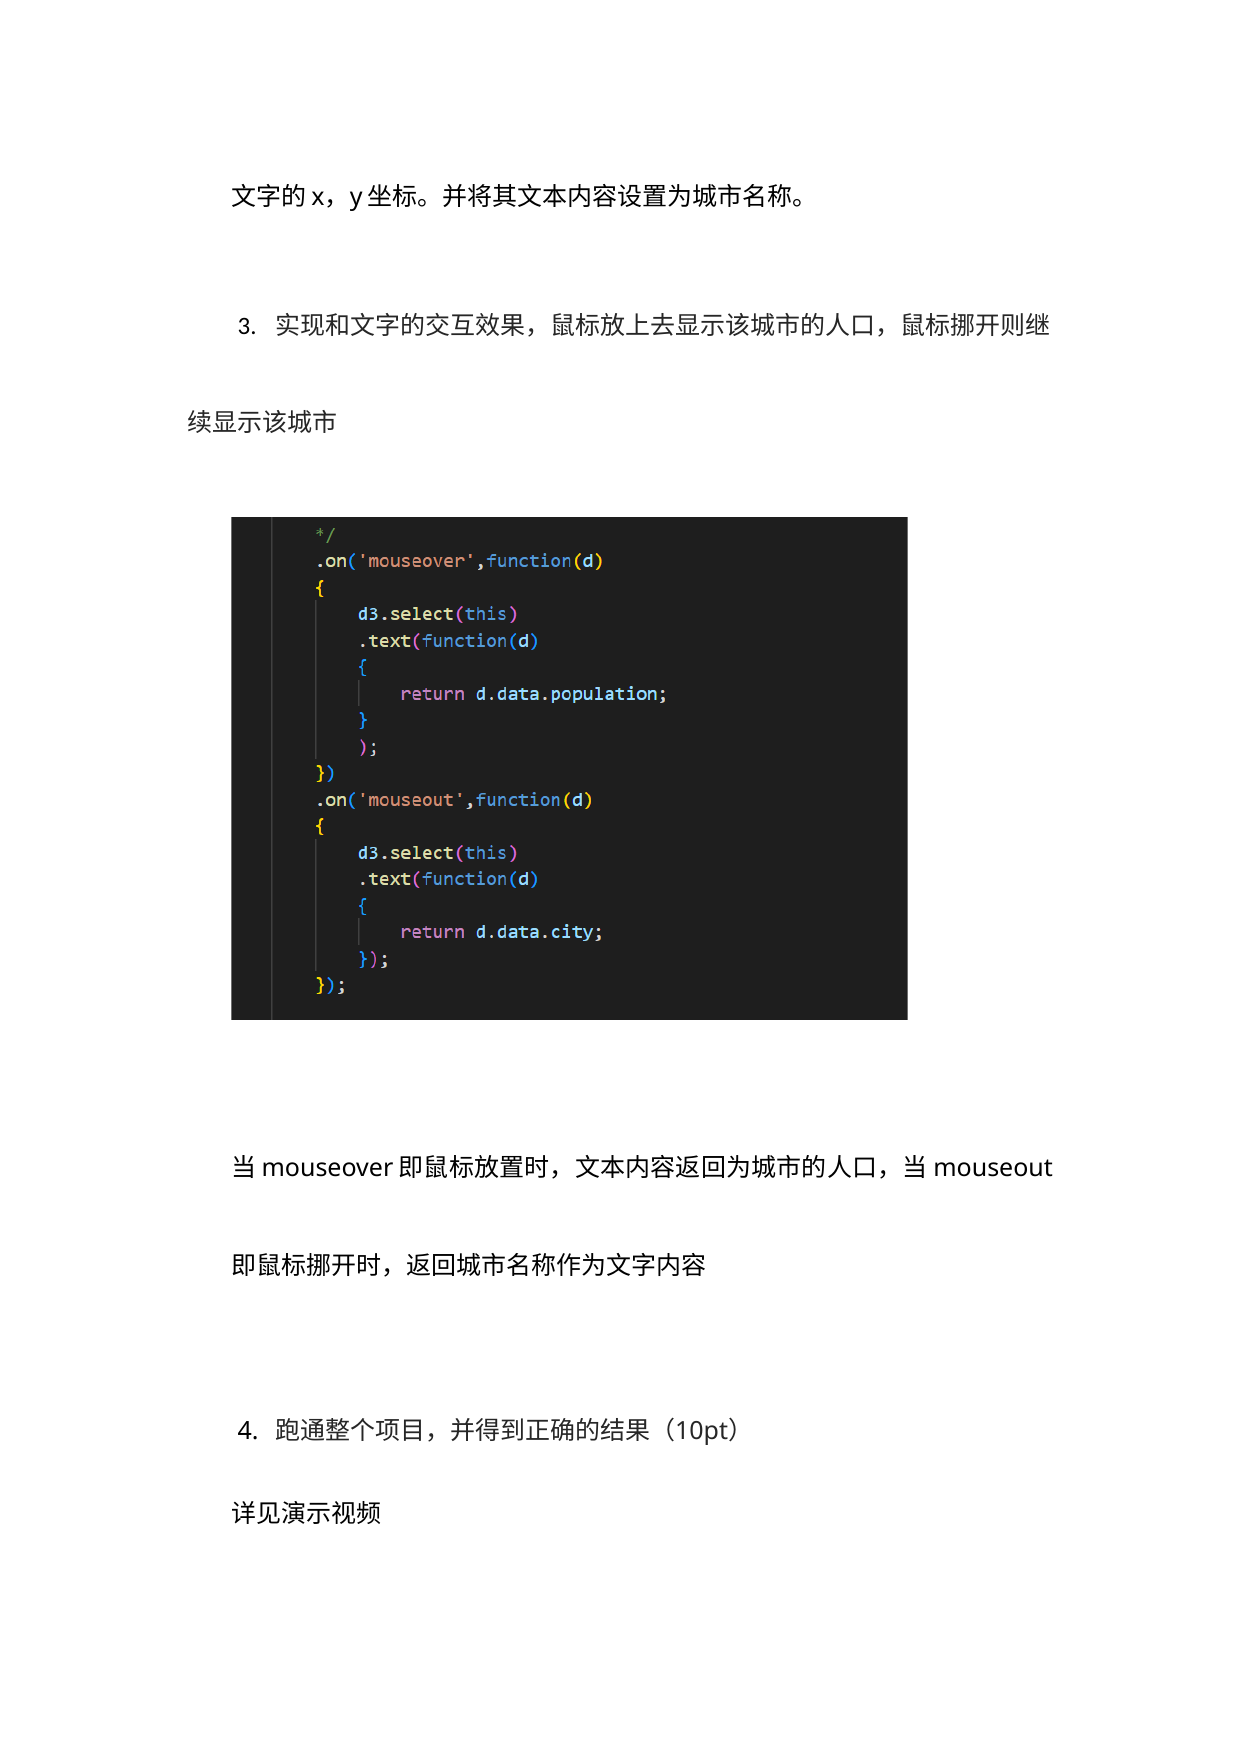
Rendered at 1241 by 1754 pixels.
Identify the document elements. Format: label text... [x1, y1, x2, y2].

list 当mouseover即鼠标放置时，文本内容返回为城市的人口，当mouseout即鼠标挪开时，返回城市名称作为文字内容 [231, 1133, 1053, 1296]
list 实现和⽂字的交互效果，⿏标放上去显示该城市的⼈⼝，⿏标挪开则继续显示该城市 [187, 291, 1053, 453]
list 详见演示视频 [231, 1479, 1053, 1544]
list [231, 162, 1053, 227]
list 跑通整个项⽬，并得到正确的结果（10pt） [187, 1396, 1053, 1461]
picture [231, 517, 908, 1020]
